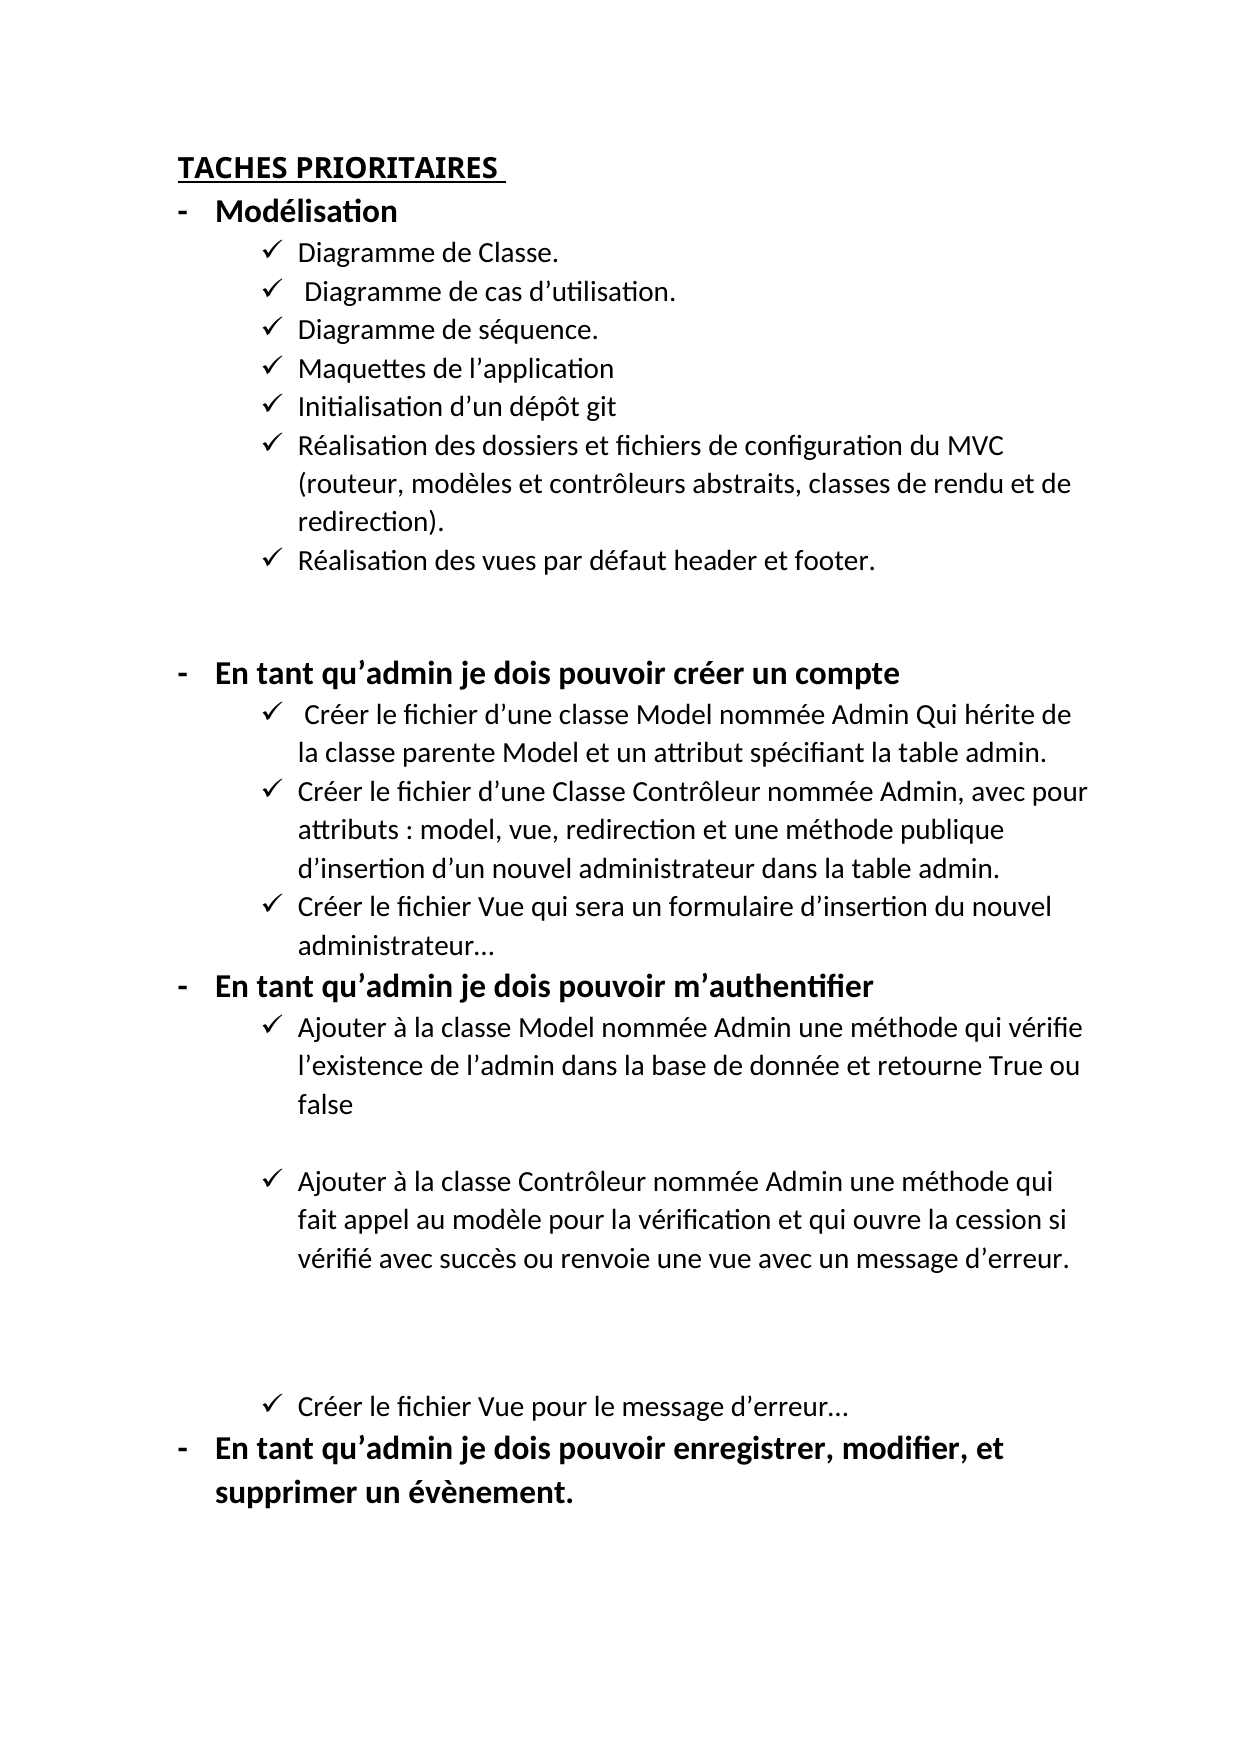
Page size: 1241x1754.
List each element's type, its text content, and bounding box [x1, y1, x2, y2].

list En tant qu’admin je dois pouvoir enregistrer, modifier, et supprimer un évènement. [177, 1427, 1093, 1511]
list En tant qu’admin je dois pouvoir m’authentifier [177, 965, 1093, 1006]
list Ajouter à la classe Contrôleur nommée Admin une méthode qui fait appel au modèle pour la vérification et qui ouvre la cession si vérifié avec succès ou renvoie une vue avec un message d’erreur. [260, 1163, 1093, 1275]
list En tant qu’admin je dois pouvoir créer un compte [177, 652, 1093, 693]
list Maquettes de l’application [260, 350, 1093, 385]
list Créer le fichier Vue pour le message d’erreur… [260, 1388, 1093, 1424]
list Créer le fichier Vue qui sera un formulaire d’insertion du nouvel administrateur… [260, 888, 1093, 962]
list Réalisation des dossiers et fichiers de configuration du MVC (routeur, modèles et contrôleurs abstraits, classes de rendu et de redirection). [260, 427, 1093, 539]
list Diagramme de Classe. [260, 234, 1093, 270]
list Initialisation d’un dépôt git [260, 388, 1093, 424]
list Créer le fichier d’une Classe Contrôleur nommée Admin, avec pour attributs : model, vue, redirection et une méthode publique d’insertion d’un nouvel administrateur dans la table admin. [260, 773, 1093, 885]
list Diagramme de séquence. [260, 311, 1093, 347]
list Créer le fichier d’une classe Model nommée Admin Qui hérite de la classe parente Model et un attribut spécifiant la table admin. [260, 696, 1093, 770]
list Ajouter à la classe Model nommée Admin une méthode qui vérifie l’existence de l’admin dans la base de donnée et retourne True ou false [260, 1009, 1093, 1122]
list Réalisation des vues par défaut header et footer. [260, 542, 1093, 577]
list Modélisation [177, 190, 1093, 231]
list Diagramme de cas d’utilisation. [260, 273, 1093, 308]
list TACHES PRIORITAIRES [177, 148, 1093, 187]
